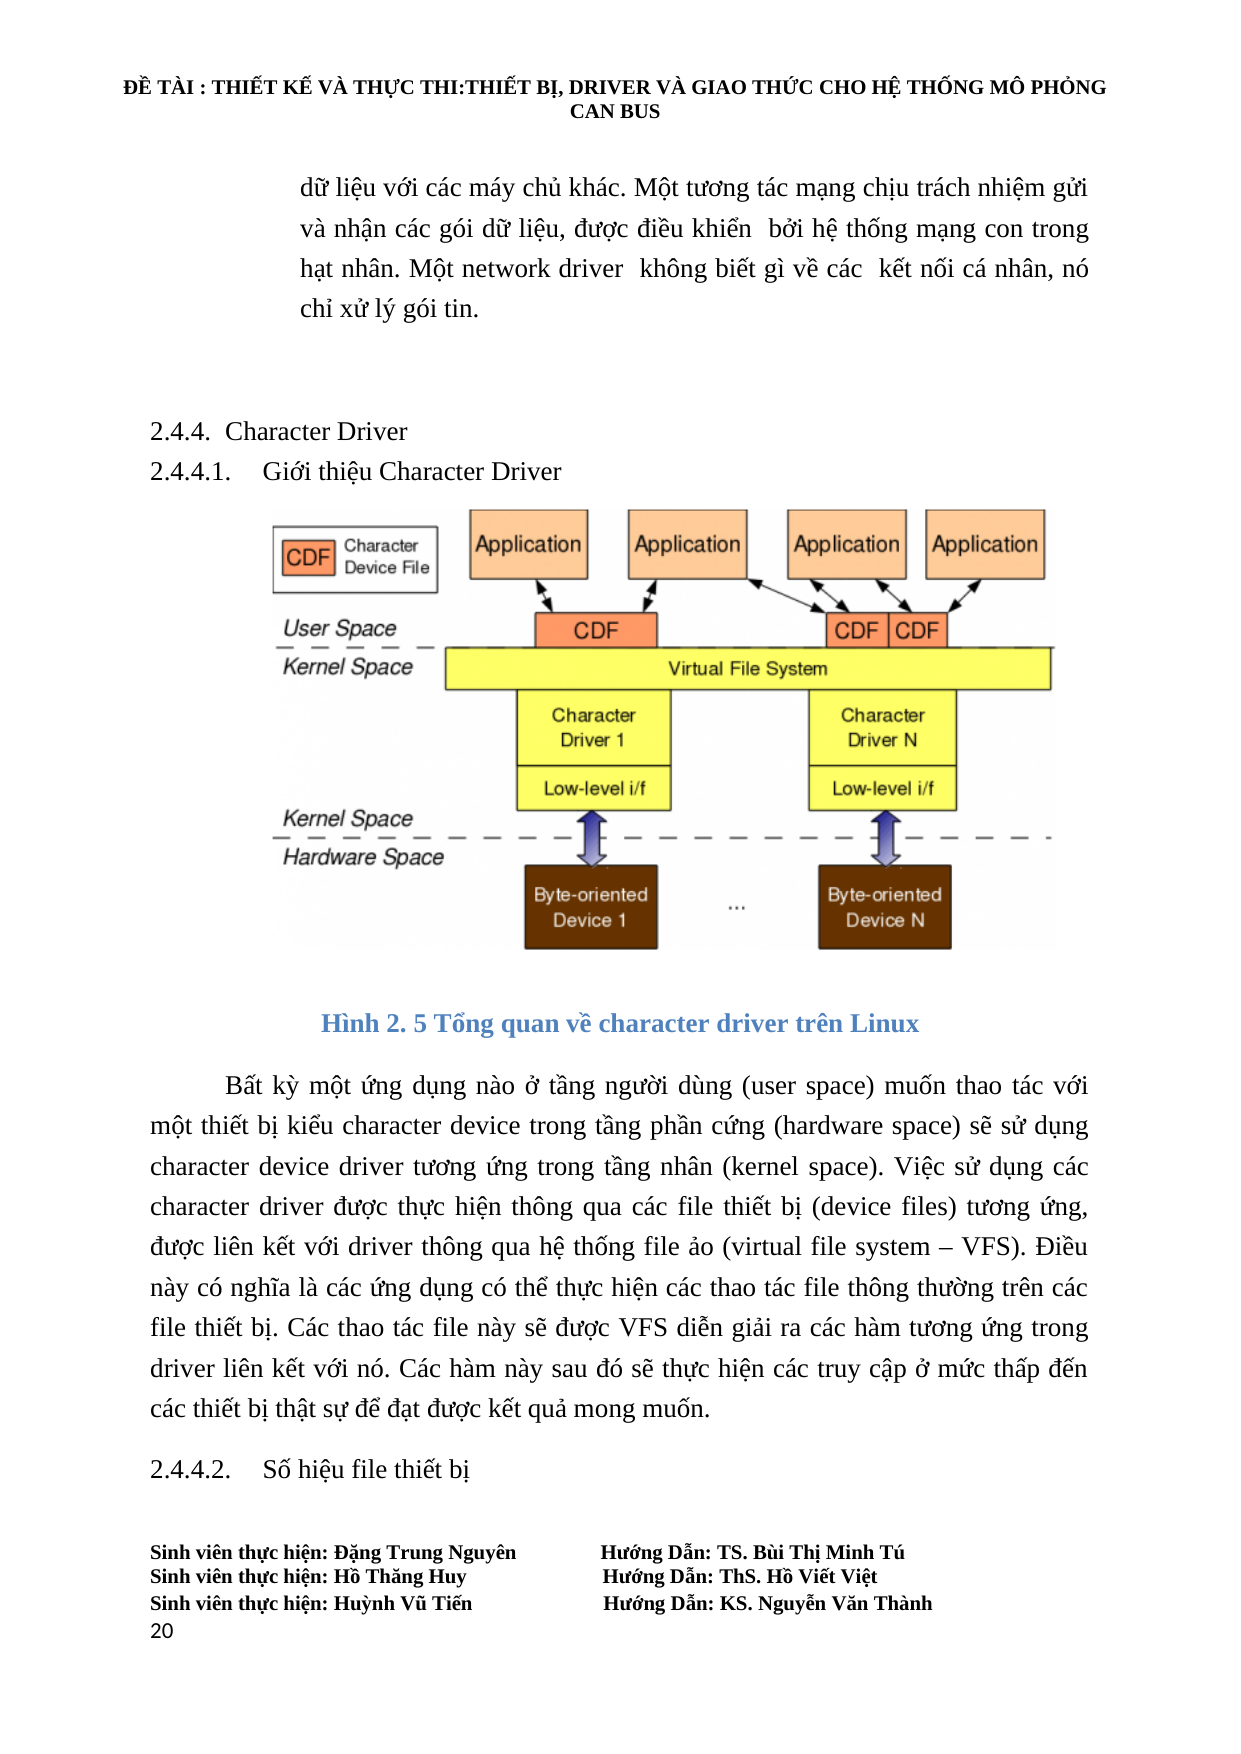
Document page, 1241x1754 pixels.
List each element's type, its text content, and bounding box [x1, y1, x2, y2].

picture [233, 495, 1082, 979]
list Số hiệu file thiết bị [150, 1453, 1090, 1484]
text Bất kỳ một ứng dụng nào ở tầng người dùng (user space) muốn thao tác với một thiết bị kiểu character device trong tầng phần cứng (hardware space) sẽ sử dụng character device driver tương ứng trong tầng nhân (kernel space). Việc sử dụng các character driver được thực hiện thông qua các file thiết bị (device files) tương ứng, được liên kết với driver thông qua hệ thống file ảo (virtual file system – VFS). Điều này có nghĩa là các ứng dụng có thể thực hiện các thao tác file thông thường trên các file thiết bị. Các thao tác file này sẽ được VFS diễn giải ra các hàm tương ứng trong driver liên kết với nó. Các hàm này sau đó sẽ thực hiện các truy cập ở mức thấp đến các thiết bị thật sự để đạt được kết quả mong muốn. [150, 1069, 1090, 1423]
list Giới thiệu Character Driver [150, 455, 1090, 487]
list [262, 171, 1090, 324]
list Character Driver [150, 415, 1090, 446]
text Hình 2. 5 Tổng quan về character driver trên Linux [150, 1007, 1090, 1039]
